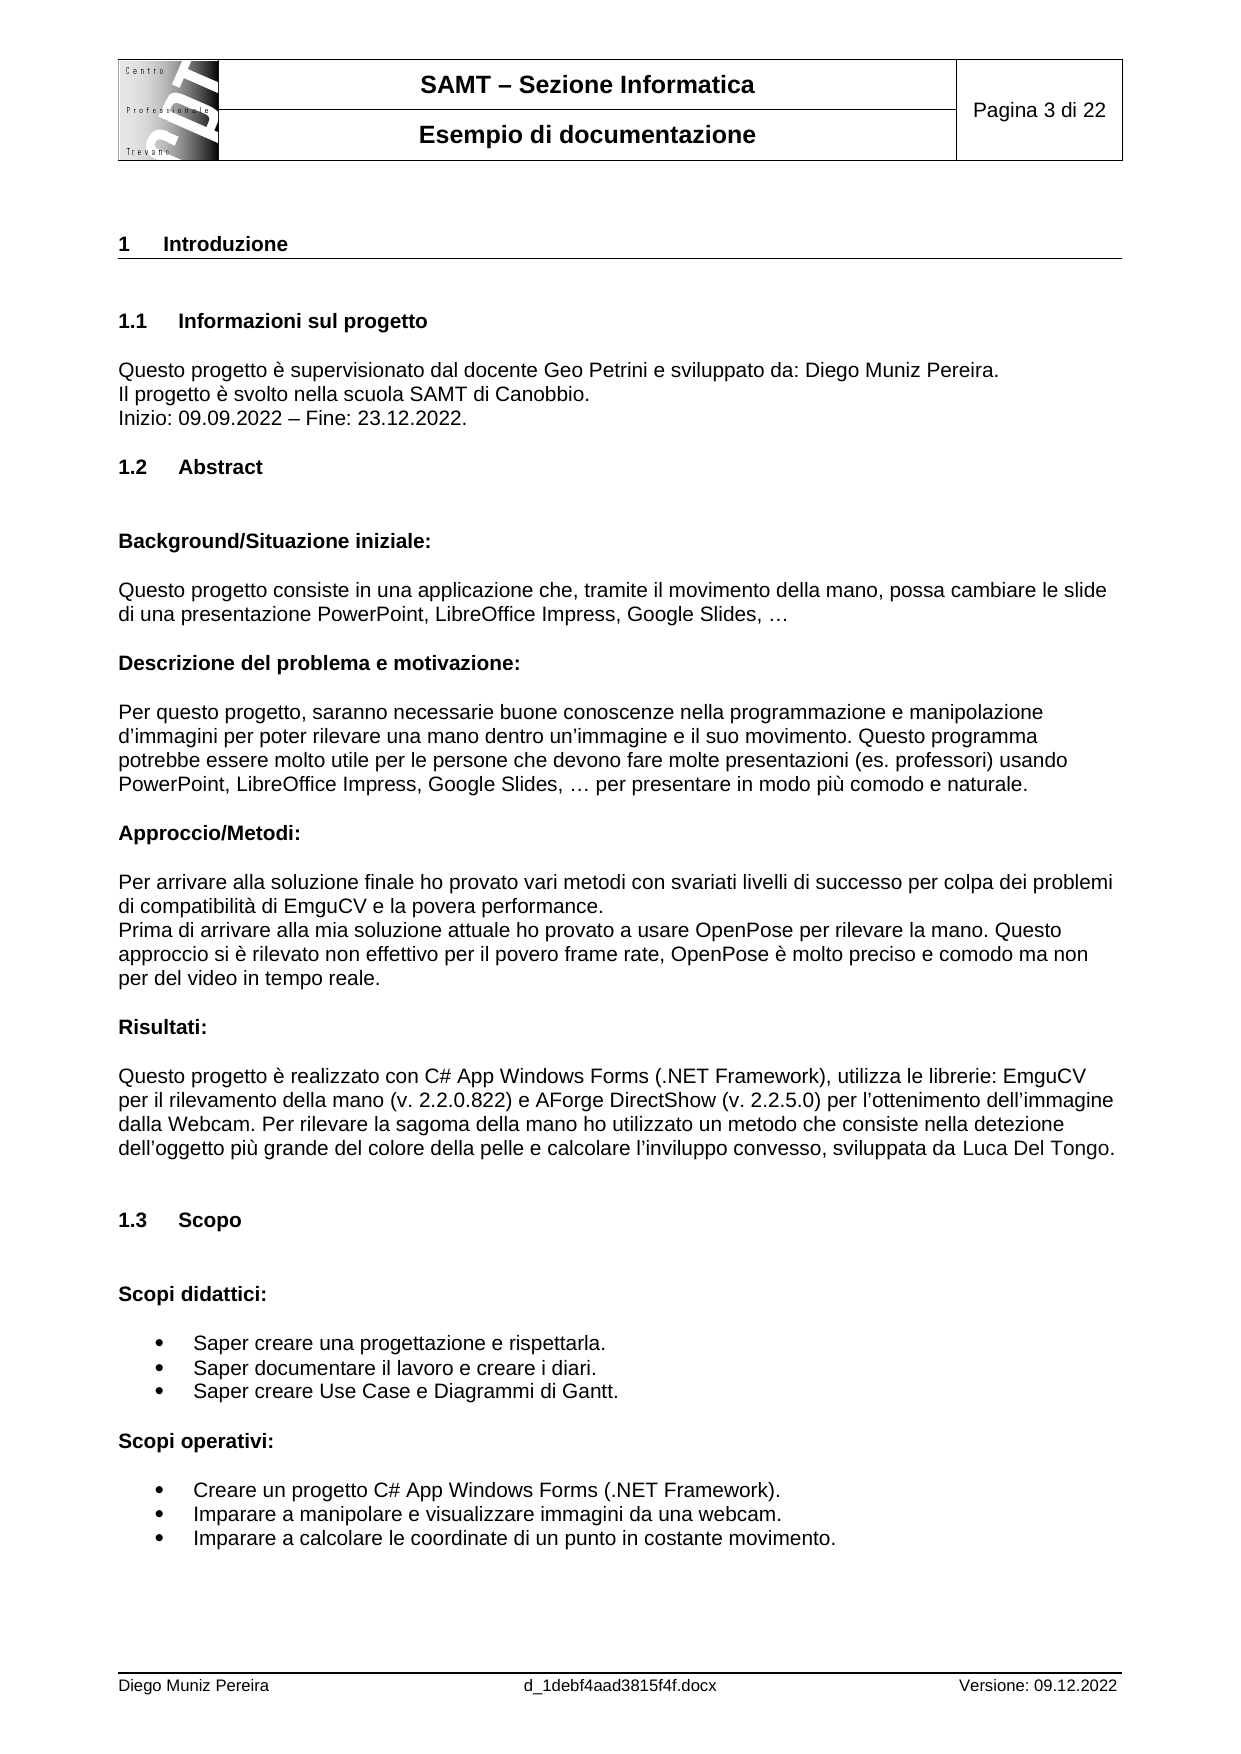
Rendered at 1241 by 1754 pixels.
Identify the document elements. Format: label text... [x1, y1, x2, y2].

list Creare un progetto C# App Windows Forms (.NET Framework). [156, 1477, 1122, 1501]
list Imparare a calcolare le coordinate di un punto in costante movimento. [156, 1526, 1122, 1549]
subtitle Scopo [118, 1208, 1122, 1232]
subtitle Abstract [118, 455, 1122, 479]
text Per questo progetto, saranno necessarie buone conoscenze nella programmazione e manipolazione d’immagini per poter rilevare una mano dentro un’immagine e il suo movimento. Questo programma potrebbe essere molto utile per le persone che devono fare molte presentazioni (es. professori) usando PowerPoint, LibreOffice Impress, Google Slides, … per presentare in modo più comodo e naturale. [118, 700, 1122, 796]
text Per arrivare alla soluzione finale ho provato vari metodi con svariati livelli di successo per colpa dei problemi di compatibilità di EmguCV e la povera performance. Prima di arrivare alla mia soluzione attuale ho provato a usare OpenPose per rilevare la mano. Questo approccio si è rilevato non effettivo per il povero frame rate, OpenPose è molto preciso e comodo ma non per del video in tempo reale. [118, 870, 1122, 989]
subtitle Risultati: [118, 1014, 1122, 1038]
subtitle Informazioni sul progetto [118, 309, 1122, 333]
subtitle Background/Situazione iniziale: [118, 529, 1122, 553]
subtitle Approccio/Metodi: [118, 821, 1122, 845]
subtitle Descrizione del problema e motivazione: [118, 651, 1122, 675]
list Imparare a manipolare e visualizzare immagini da una webcam. [156, 1501, 1122, 1526]
text Questo progetto è supervisionato dal docente Geo Petrini e sviluppato da: Diego Muniz Pereira. [118, 358, 1122, 382]
subtitle Scopi operativi: [118, 1428, 1122, 1452]
text Il progetto è svolto nella scuola SAMT di Canobbio. Inizio: 09.09.2022 – Fine: 23.12.2022. [118, 382, 1122, 430]
list Saper creare Use Case e Diagrammi di Gantt. [156, 1379, 1122, 1403]
list Saper documentare il lavoro e creare i diari. [156, 1355, 1122, 1379]
text Questo progetto consiste in una applicazione che, tramite il movimento della mano, possa cambiare le slide di una presentazione PowerPoint, LibreOffice Impress, Google Slides, … [118, 578, 1122, 626]
list Saper creare una progettazione e rispettarla. [156, 1331, 1122, 1355]
subtitle Scopi didattici: [118, 1282, 1122, 1306]
text Questo progetto è realizzato con C# App Windows Forms (.NET Framework), utilizza le librerie: EmguCV per il rilevamento della mano (v. 2.2.0.822) e AForge DirectShow (v. 2.2.5.0) per l’ottenimento dell’immagine dalla Webcam. Per rilevare la sagoma della mano ho utilizzato un metodo che consiste nella detezione dell’oggetto più grande del colore della pelle e calcolare l’inviluppo convesso, sviluppata da Luca Del Tongo. [118, 1063, 1122, 1159]
picture [118, 60, 219, 160]
subtitle Introduzione [118, 232, 1122, 258]
